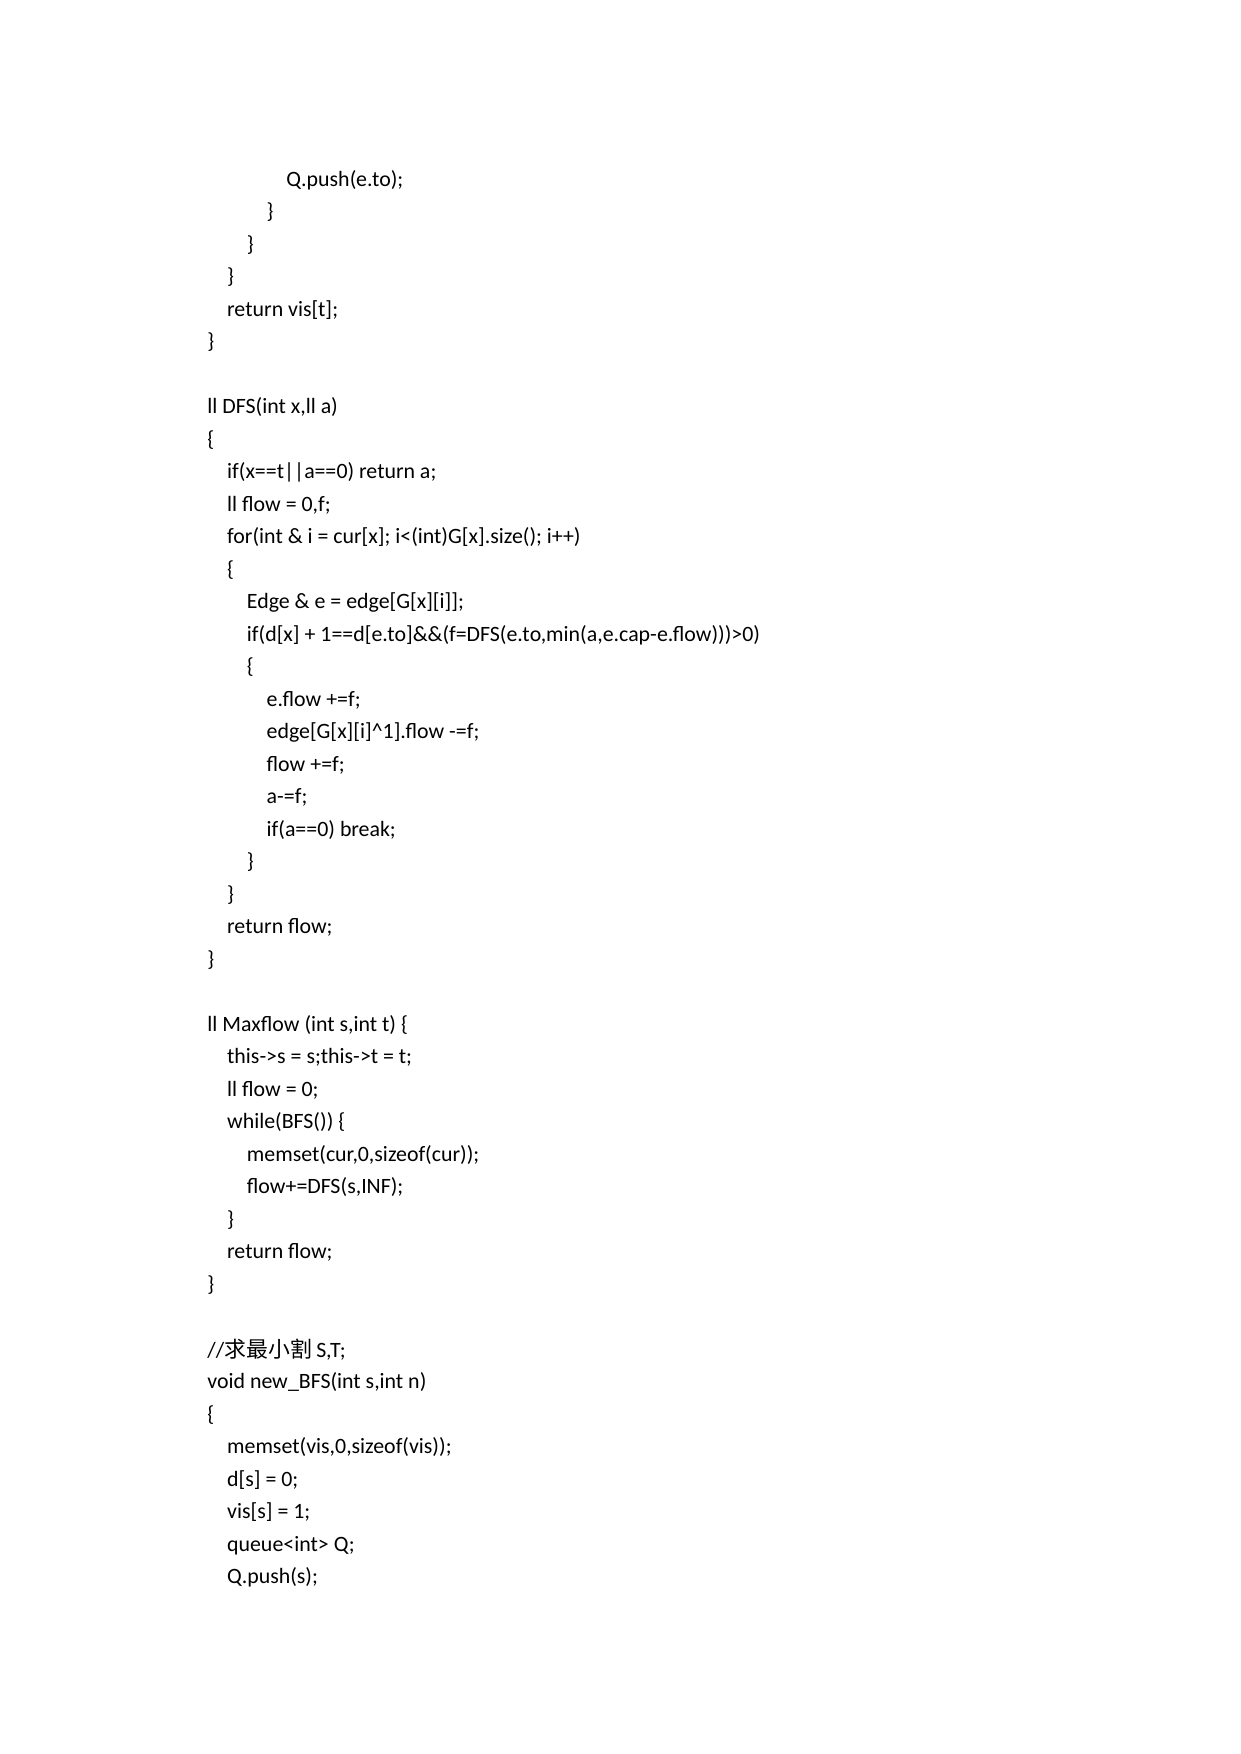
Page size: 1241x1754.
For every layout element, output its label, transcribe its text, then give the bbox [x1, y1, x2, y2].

text { [187, 422, 1053, 454]
text return flow; [187, 909, 1053, 942]
text a-=f; [187, 779, 1053, 812]
text } [187, 1202, 1053, 1234]
text } [187, 1267, 1053, 1299]
text void new_BFS(int s,int n) [187, 1364, 1053, 1397]
text memset(cur,0,sizeof(cur)); [187, 1137, 1053, 1169]
text ll flow = 0; [187, 1072, 1053, 1104]
text ll flow = 0,f; [187, 487, 1053, 519]
text } [187, 942, 1053, 974]
text } [187, 194, 1053, 227]
text { [187, 552, 1053, 584]
text while(BFS()) { [187, 1104, 1053, 1137]
text this->s = s;this->t = t; [187, 1039, 1053, 1072]
text Q.push(s); [187, 1559, 1053, 1592]
text e.flow +=f; [187, 682, 1053, 714]
text d[s] = 0; [187, 1462, 1053, 1494]
text { [187, 649, 1053, 682]
text for(int & i = cur[x]; i<(int)G[x].size(); i++) [187, 519, 1053, 552]
text flow +=f; [187, 747, 1053, 779]
text ll Maxflow (int s,int t) { [187, 1007, 1053, 1039]
text ll DFS(int x,ll a) [187, 389, 1053, 422]
text { [187, 1397, 1053, 1429]
text queue<int> Q; [187, 1527, 1053, 1559]
text } [187, 324, 1053, 357]
text //求最小割S,T; [187, 1332, 1053, 1364]
text memset(vis,0,sizeof(vis)); [187, 1429, 1053, 1462]
text if(a==0) break; [187, 812, 1053, 844]
text vis[s] = 1; [187, 1494, 1053, 1527]
text edge[G[x][i]^1].flow -=f; [187, 714, 1053, 747]
text if(d[x] + 1==d[e.to]&&(f=DFS(e.to,min(a,e.cap-e.flow)))>0) [187, 617, 1053, 649]
text } [187, 877, 1053, 909]
text } [187, 844, 1053, 877]
text return vis[t]; [187, 292, 1053, 324]
text } [187, 259, 1053, 292]
text return flow; [187, 1234, 1053, 1267]
text flow+=DFS(s,INF); [187, 1169, 1053, 1202]
text } [187, 227, 1053, 259]
text if(x==t||a==0) return a; [187, 454, 1053, 487]
text Edge & e = edge[G[x][i]]; [187, 584, 1053, 617]
text Q.push(e.to); [187, 162, 1053, 194]
